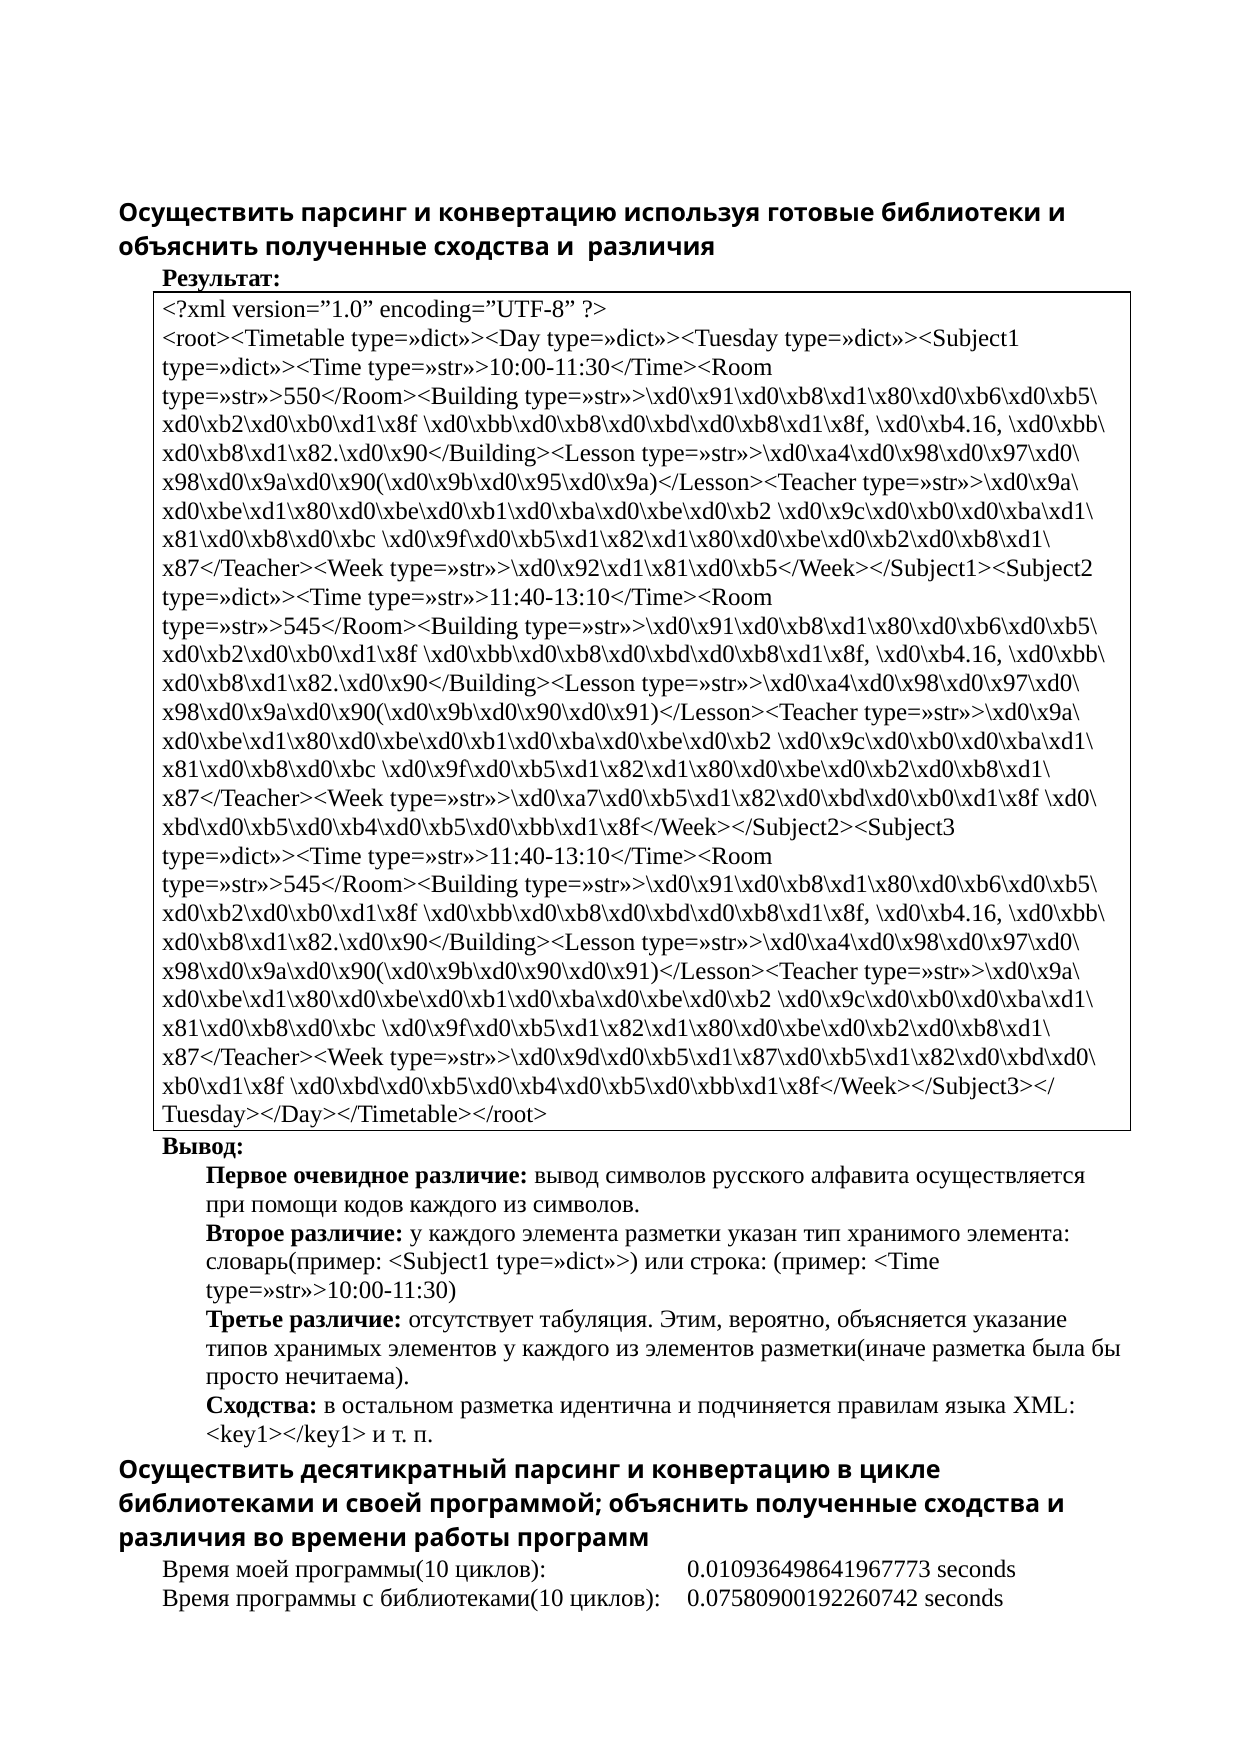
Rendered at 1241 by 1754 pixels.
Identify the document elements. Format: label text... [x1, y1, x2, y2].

text Сходства: в остальном разметка идентична и подчиняется правилам языка XML: <key1></key1> и т. п. [206, 1390, 1122, 1448]
subtitle Осуществить парсинг и конвертацию используя готовые библиотеки и объяснить полученные сходства и различия [118, 194, 1122, 263]
text Результат: [118, 263, 1122, 291]
text Третье различие: отсутствует табуляция. Этим, вероятно, объясняется указание типов хранимых элементов у каждого из элементов разметки(иначе разметка была бы просто нечитаема). [206, 1304, 1122, 1390]
text <root><Timetable type=»dict»><Day type=»dict»><Tuesday type=»dict»><Subject1 type=»dict»><Time type=»str»>10:00-11:30</Time><Room type=»str»>550</Room><Building type=»str»>\xd0\x91\xd0\xb8\xd1\x80\xd0\xb6\xd0\xb5\xd0\xb2\xd0\xb0\xd1\x8f \xd0\xbb\xd0\xb8\xd0\xbd\xd0\xb8\xd1\x8f, \xd0\xb4.16, \xd0\xbb\xd0\xb8\xd1\x82.\xd0\x90</Building><Lesson type=»str»>\xd0\xa4\xd0\x98\xd0\x97\xd0\x98\xd0\x9a\xd0\x90(\xd0\x9b\xd0\x95\xd0\x9a)</Lesson><Teacher type=»str»>\xd0\x9a\xd0\xbe\xd1\x80\xd0\xbe\xd0\xb1\xd0\xba\xd0\xbe\xd0\xb2 \xd0\x9c\xd0\xb0\xd0\xba\xd1\x81\xd0\xb8\xd0\xbc \xd0\x9f\xd0\xb5\xd1\x82\xd1\x80\xd0\xbe\xd0\xb2\xd0\xb8\xd1\x87</Teacher><Week type=»str»>\xd0\x92\xd1\x81\xd0\xb5</Week></Subject1><Subject2 type=»dict»><Time type=»str»>11:40-13:10</Time><Room type=»str»>545</Room><Building type=»str»>\xd0\x91\xd0\xb8\xd1\x80\xd0\xb6\xd0\xb5\xd0\xb2\xd0\xb0\xd1\x8f \xd0\xbb\xd0\xb8\xd0\xbd\xd0\xb8\xd1\x8f, \xd0\xb4.16, \xd0\xbb\xd0\xb8\xd1\x82.\xd0\x90</Building><Lesson type=»str»>\xd0\xa4\xd0\x98\xd0\x97\xd0\x98\xd0\x9a\xd0\x90(\xd0\x9b\xd0\x90\xd0\x91)</Lesson><Teacher type=»str»>\xd0\x9a\xd0\xbe\xd1\x80\xd0\xbe\xd0\xb1\xd0\xba\xd0\xbe\xd0\xb2 \xd0\x9c\xd0\xb0\xd0\xba\xd1\x81\xd0\xb8\xd0\xbc \xd0\x9f\xd0\xb5\xd1\x82\xd1\x80\xd0\xbe\xd0\xb2\xd0\xb8\xd1\x87</Teacher><Week type=»str»>\xd0\xa7\xd0\xb5\xd1\x82\xd0\xbd\xd0\xb0\xd1\x8f \xd0\xbd\xd0\xb5\xd0\xb4\xd0\xb5\xd0\xbb\xd1\x8f</Week></Subject2><Subject3 type=»dict»><Time type=»str»>11:40-13:10</Time><Room type=»str»>545</Room><Building type=»str»>\xd0\x91\xd0\xb8\xd1\x80\xd0\xb6\xd0\xb5\xd0\xb2\xd0\xb0\xd1\x8f \xd0\xbb\xd0\xb8\xd0\xbd\xd0\xb8\xd1\x8f, \xd0\xb4.16, \xd0\xbb\xd0\xb8\xd1\x82.\xd0\x90</Building><Lesson type=»str»>\xd0\xa4\xd0\x98\xd0\x97\xd0\x98\xd0\x9a\xd0\x90(\xd0\x9b\xd0\x90\xd0\x91)</Lesson><Teacher type=»str»>\xd0\x9a\xd0\xbe\xd1\x80\xd0\xbe\xd0\xb1\xd0\xba\xd0\xbe\xd0\xb2 \xd0\x9c\xd0\xb0\xd0\xba\xd1\x81\xd0\xb8\xd0\xbc \xd0\x9f\xd0\xb5\xd1\x82\xd1\x80\xd0\xbe\xd0\xb2\xd0\xb8\xd1\x87</Teacher><Week type=»str»>\xd0\x9d\xd0\xb5\xd1\x87\xd0\xb5\xd1\x82\xd0\xbd\xd0\xb0\xd1\x8f \xd0\xbd\xd0\xb5\xd0\xb4\xd0\xb5\xd0\xbb\xd1\x8f</Week></Subject3></Tuesday></Day></Timetable></root> [154, 320, 1130, 1130]
text <?xml version=”1.0” encoding=”UTF-8” ?> [154, 293, 1130, 320]
text Время программы с библиотеками(10 циклов): 0.07580900192260742 seconds [162, 1583, 1122, 1612]
subtitle Осуществить десятикратный парсинг и конвертацию в цикле библиотеками и своей программой; объяснить полученные сходства и различия во времени работы программ [118, 1452, 1122, 1554]
text Время моей программы(10 циклов): 0.010936498641967773 seconds [162, 1554, 1122, 1583]
text Вывод: [162, 1131, 1122, 1160]
text Второе различие: у каждого элемента разметки указан тип хранимого элемента: словарь(пример: <Subject1 type=»dict»>) или строка: (пример: <Time type=»str»>10:00-11:30) [206, 1218, 1122, 1304]
text Первое очевидное различие: вывод символов русского алфавита осуществляется при помощи кодов каждого из символов. [206, 1160, 1122, 1218]
